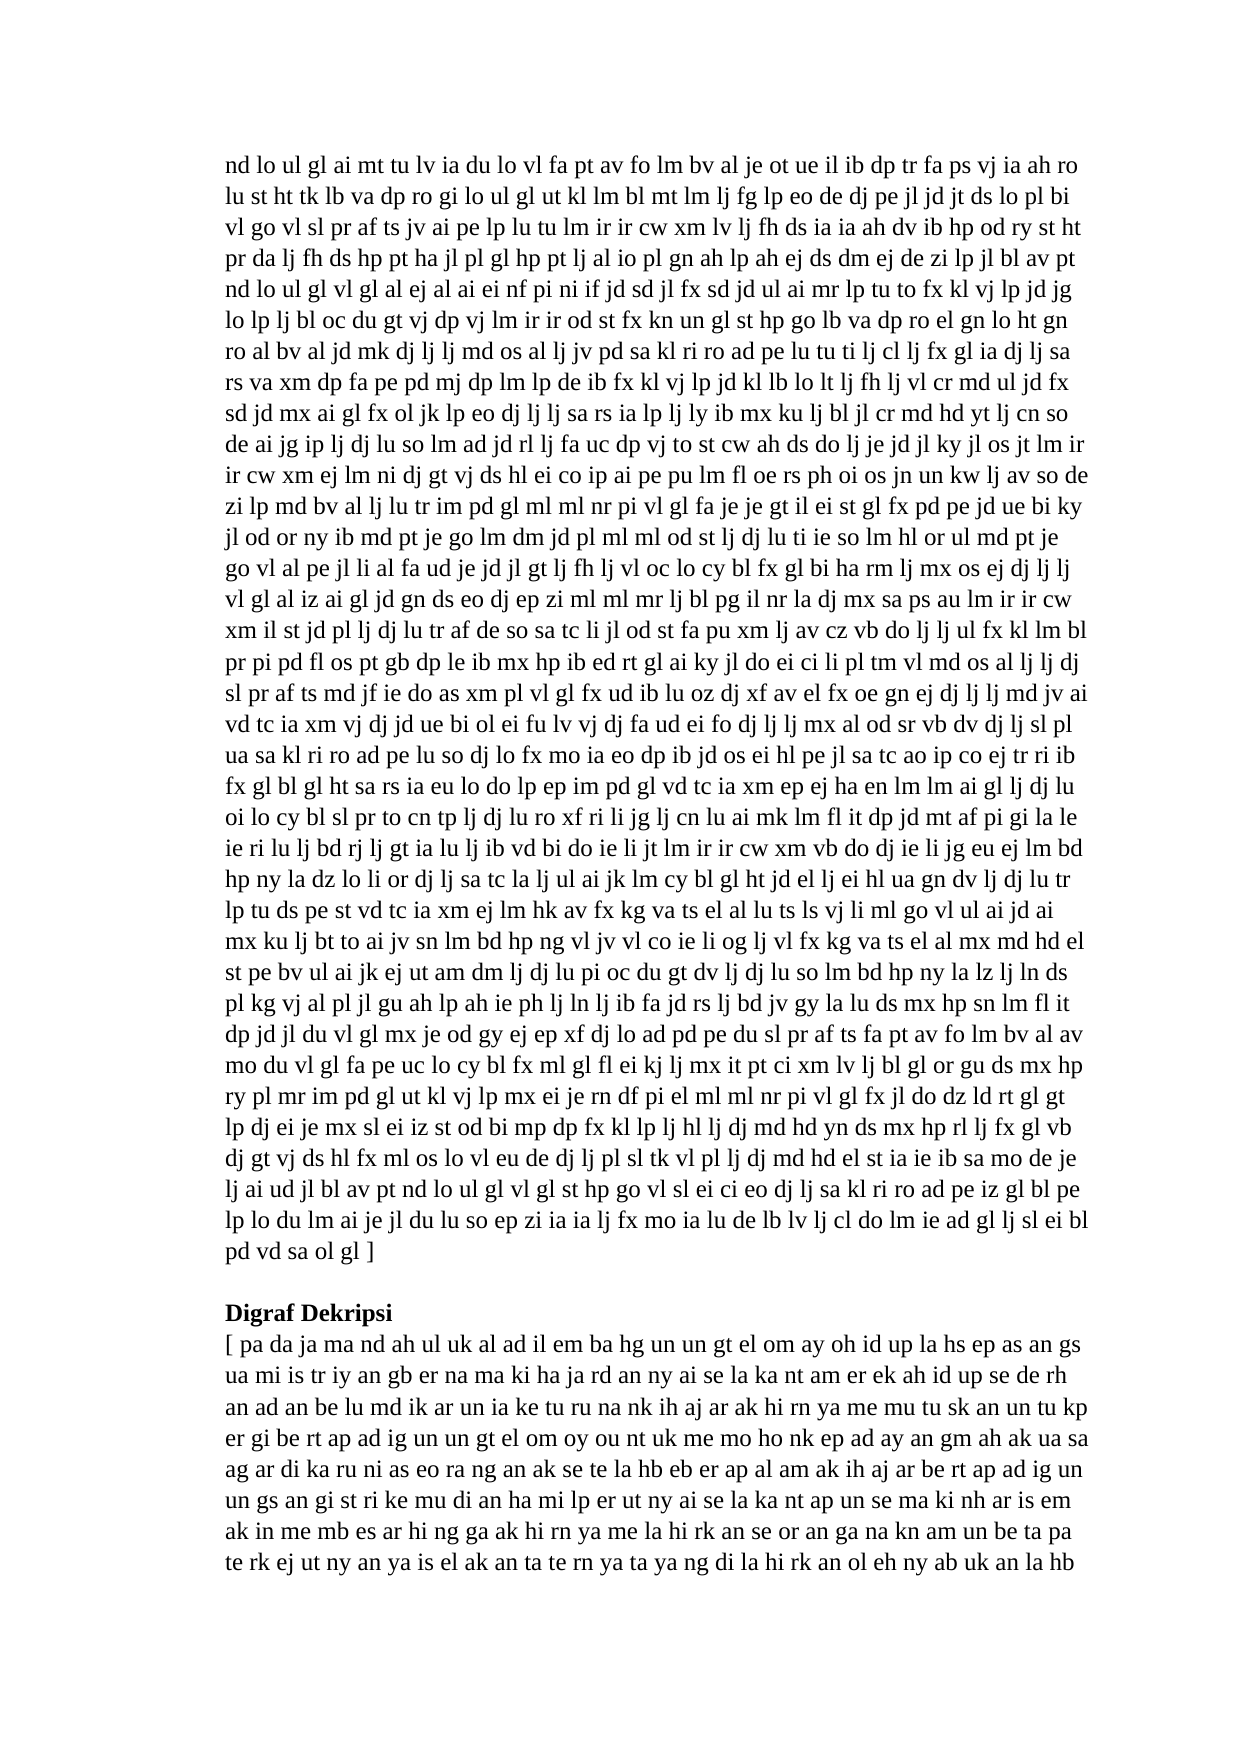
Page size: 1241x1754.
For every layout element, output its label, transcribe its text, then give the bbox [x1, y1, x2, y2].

list Digraf Dekripsi [225, 1298, 1090, 1327]
